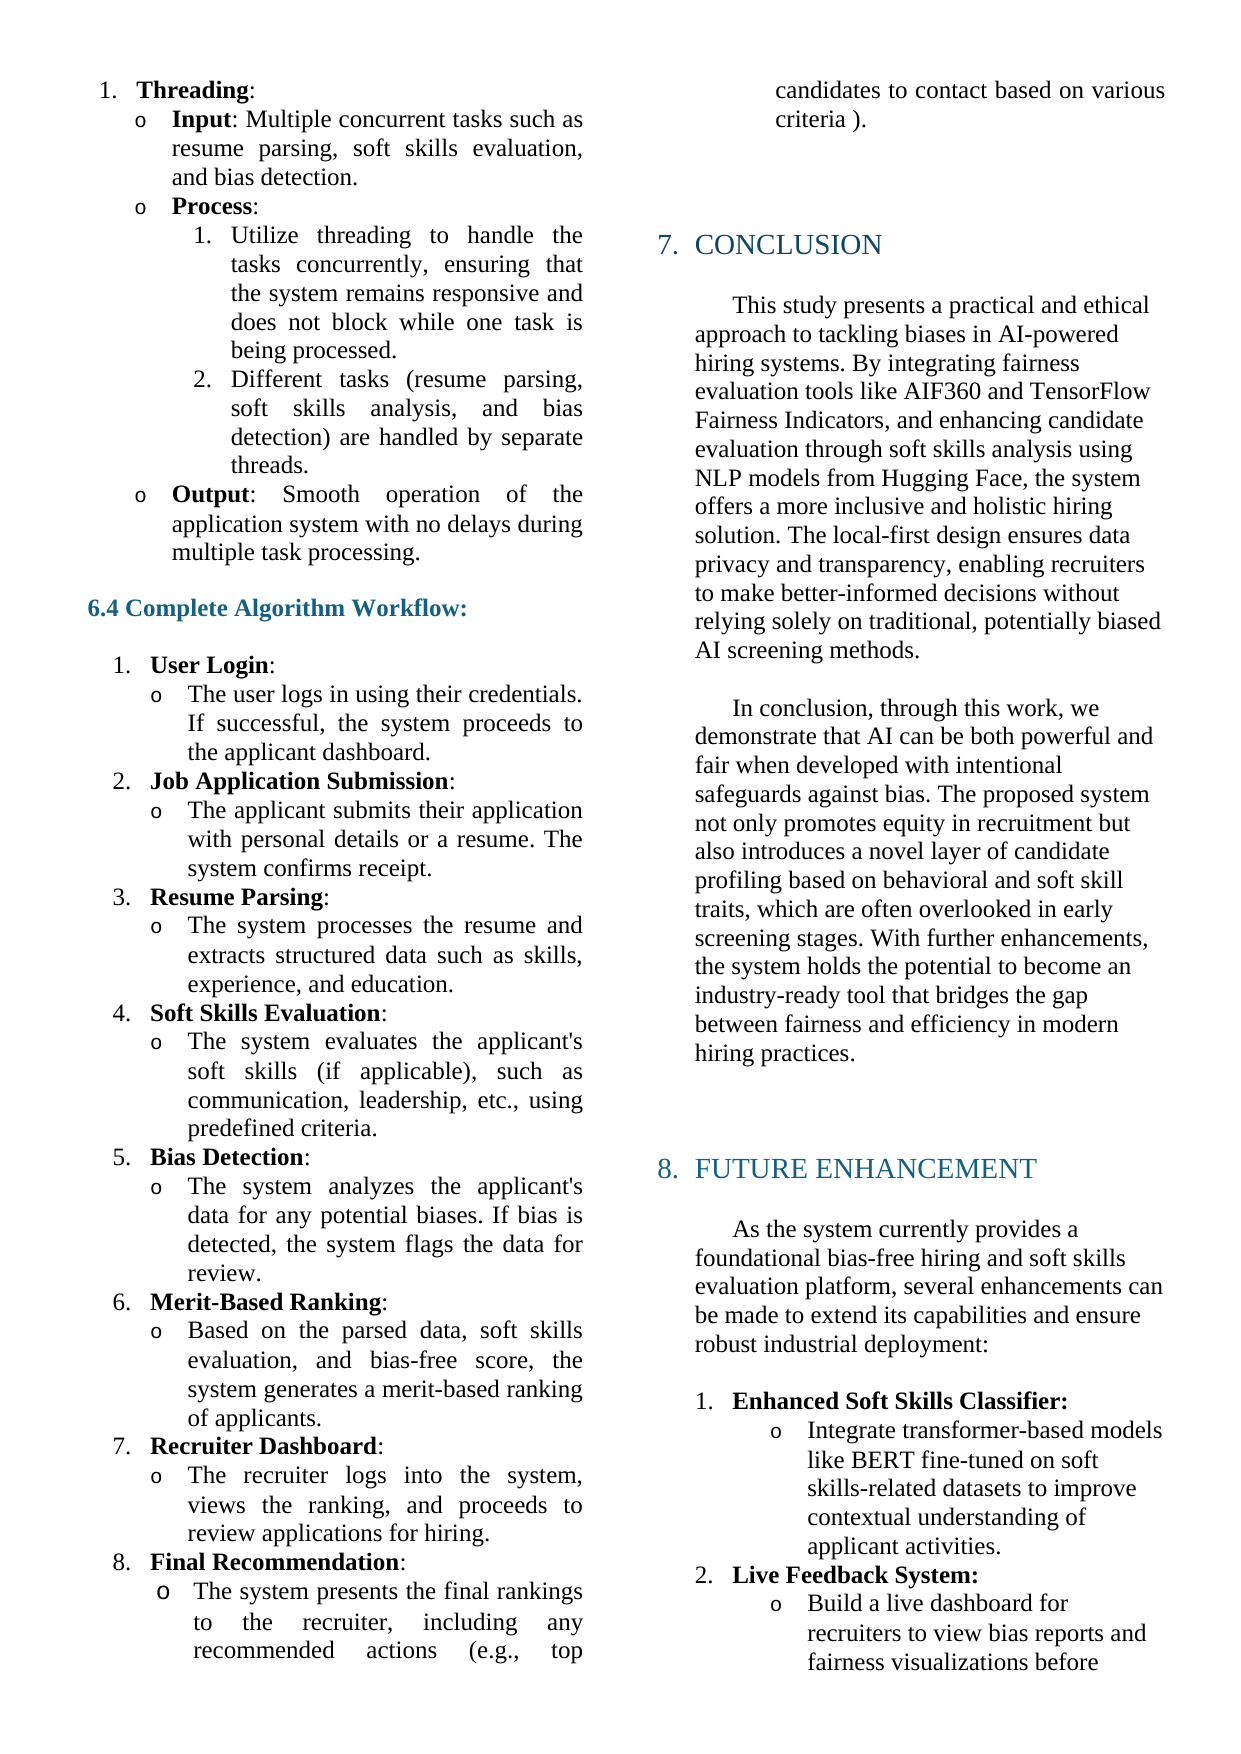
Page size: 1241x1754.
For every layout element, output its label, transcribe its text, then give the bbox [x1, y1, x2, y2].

subtitle CONCLUSION [657, 227, 1165, 261]
list Process: [134, 191, 583, 220]
list Integrate transformer-based models like BERT fine-tuned on soft skills-related datasets to improve contextual understanding of applicant activities. [769, 1415, 1165, 1560]
list The system processes the resume and extracts structured data such as skills, experience, and education. [150, 911, 583, 998]
list Different tasks (resume parsing, soft skills analysis, and bias detection) are handled by separate threads. [193, 364, 583, 479]
list Bias Detection: [112, 1142, 583, 1171]
list Build a live dashboard for recruiters to view bias reports and fairness visualizations before making decisions, promoting transparency. [769, 1588, 1165, 1676]
list This study presents a practical and ethical approach to tackling biases in AI-powered hiring systems. By integrating fairness evaluation tools like AIF360 and TensorFlow Fairness Indicators, and enhancing candidate evaluation through soft skills analysis using NLP models from Hugging Face, the system offers a more inclusive and holistic hiring solution. The local-first design ensures data privacy and transparency, enabling recruiters to make better-informed decisions without relying solely on traditional, potentially biased AI screening methods. [694, 290, 1165, 664]
list Live Feedback System: [694, 1560, 1165, 1588]
list The system analyzes the applicant's data for any potential biases. If bias is detected, the system flags the data for review. [150, 1171, 583, 1287]
list Threading: [99, 75, 583, 104]
list Final Recommendation: [112, 1547, 583, 1576]
list Job Application Submission: [112, 766, 583, 795]
list Output: Smooth operation of the application system with no delays during multiple task processing. [134, 479, 583, 566]
list In conclusion, through this work, we demonstrate that AI can be both powerful and fair when developed with intentional safeguards against bias. The proposed system not only promotes equity in recruitment but also introduces a novel layer of candidate profiling based on behavioral and soft skill traits, which are often overlooked in early screening stages. With further enhancements, the system holds the potential to become an industry-ready tool that bridges the gap between fairness and efficiency in modern hiring practices. [694, 693, 1165, 1066]
list The system presents the final rankings to the recruiter, including any recommended actions (e.g., top candidates to contact based on various criteria ). [738, 75, 1165, 132]
list FUTURE ENHANCEMENT [657, 1151, 1165, 1185]
list The user logs in using their credentials. If successful, the system proceeds to the applicant dashboard. [150, 679, 583, 766]
list Soft Skills Evaluation: [112, 998, 583, 1026]
list The applicant submits their application with personal details or a resume. The system confirms receipt. [150, 795, 583, 882]
list Merit-Based Ranking: [112, 1287, 583, 1316]
list Resume Parsing: [112, 882, 583, 911]
text As the system currently provides a foundational bias-free hiring and soft skills evaluation platform, several enhancements can be made to extend its capabilities and ensure robust industrial deployment: [694, 1214, 1165, 1358]
list The system presents the final rankings to the recruiter, including any recommended actions (e.g., top candidates to contact based on various criteria ). [156, 1576, 583, 1664]
list User Login: [112, 650, 583, 679]
list Utilize threading to handle the tasks concurrently, ensuring that the system remains responsive and does not block while one task is being processed. [193, 220, 583, 364]
list Recruiter Dashboard: [112, 1431, 583, 1460]
list The recruiter logs into the system, views the ranking, and proceeds to review applications for hiring. [150, 1460, 583, 1547]
list Enhanced Soft Skills Classifier: [695, 1386, 1165, 1415]
list Input: Multiple concurrent tasks such as resume parsing, soft skills evaluation, and bias detection. [134, 104, 583, 191]
text 6.4 Complete Algorithm Workflow: [75, 593, 583, 621]
list The system evaluates the applicant's soft skills (if applicable), such as communication, leadership, etc., using predefined criteria. [150, 1026, 583, 1142]
list Based on the parsed data, soft skills evaluation, and bias-free score, the system generates a merit-based ranking of applicants. [150, 1316, 583, 1431]
